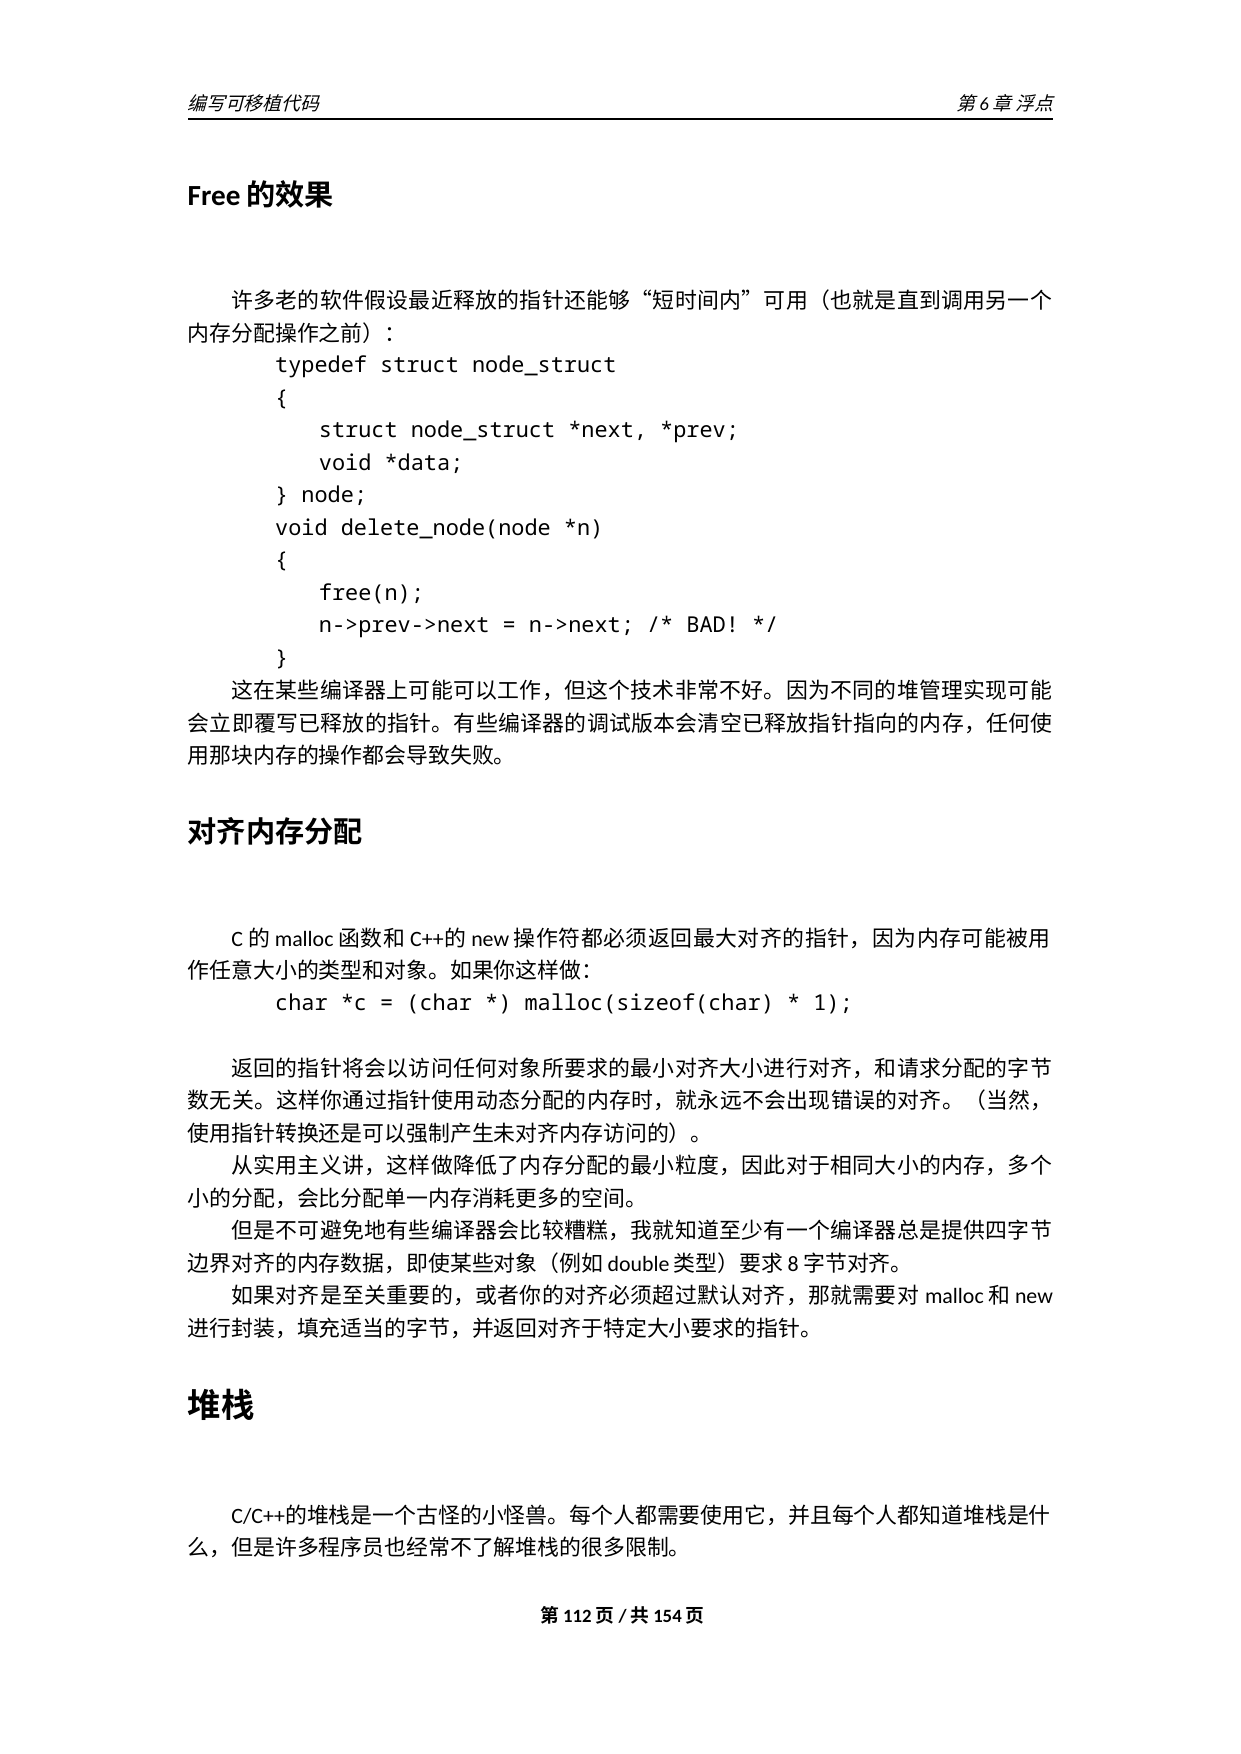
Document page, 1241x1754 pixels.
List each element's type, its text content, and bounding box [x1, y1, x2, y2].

text 如果对齐是至关重要的，或者你的对齐必须超过默认对齐，那就需要对malloc和new进行封装，填充适当的字节，并返回对齐于特定大小要求的指针。 [187, 1278, 1053, 1343]
text 从实用主义讲，这样做降低了内存分配的最小粒度，因此对于相同大小的内存，多个小的分配，会比分配单一内存消耗更多的空间。 [187, 1148, 1053, 1213]
text C/C++的堆栈是一个古怪的小怪兽。每个人都需要使用它，并且每个人都知道堆栈是什么，但是许多程序员也经常不了解堆栈的很多限制。 [187, 1497, 1053, 1562]
text 这在某些编译器上可能可以工作，但这个技术非常不好。因为不同的堆管理实现可能会立即覆写已释放的指针。有些编译器的调试版本会清空已释放指针指向的内存，任何使用那块内存的操作都会导致失败。 [187, 673, 1053, 771]
text { [275, 543, 1053, 576]
text char *c = (char *) malloc(sizeof(char) * 1); [231, 986, 1053, 1018]
text struct node_struct *next, *prev; [275, 413, 1053, 446]
text typedef struct node_struct [275, 348, 1053, 381]
text } node; [275, 478, 1053, 511]
subtitle 堆栈 [187, 1370, 1053, 1435]
text n->prev->next = n->next; /* BAD! */ [275, 608, 1053, 641]
text free(n); [275, 576, 1053, 608]
subtitle Free的效果 [187, 160, 1053, 225]
text } [275, 641, 1053, 673]
text 返回的指针将会以访问任何对象所要求的最小对齐大小进行对齐，和请求分配的字节数无关。这样你通过指针使用动态分配的内存时，就永远不会出现错误的对齐。（当然，使用指针转换还是可以强制产生未对齐内存访问的）。 [187, 1051, 1053, 1148]
text C的malloc函数和C++的new操作符都必须返回最大对齐的指针，因为内存可能被用作任意大小的类型和对象。如果你这样做： [187, 921, 1053, 986]
text { [275, 381, 1053, 413]
text void *data; [275, 446, 1053, 478]
text 许多老的软件假设最近释放的指针还能够“短时间内”可用（也就是直到调用另一个内存分配操作之前）： [187, 283, 1053, 348]
text 但是不可避免地有些编译器会比较糟糕，我就知道至少有一个编译器总是提供四字节边界对齐的内存数据，即使某些对象（例如double类型）要求8字节对齐。 [187, 1213, 1053, 1278]
text void delete_node(node *n) [275, 511, 1053, 543]
subtitle 对齐内存分配 [187, 798, 1053, 863]
